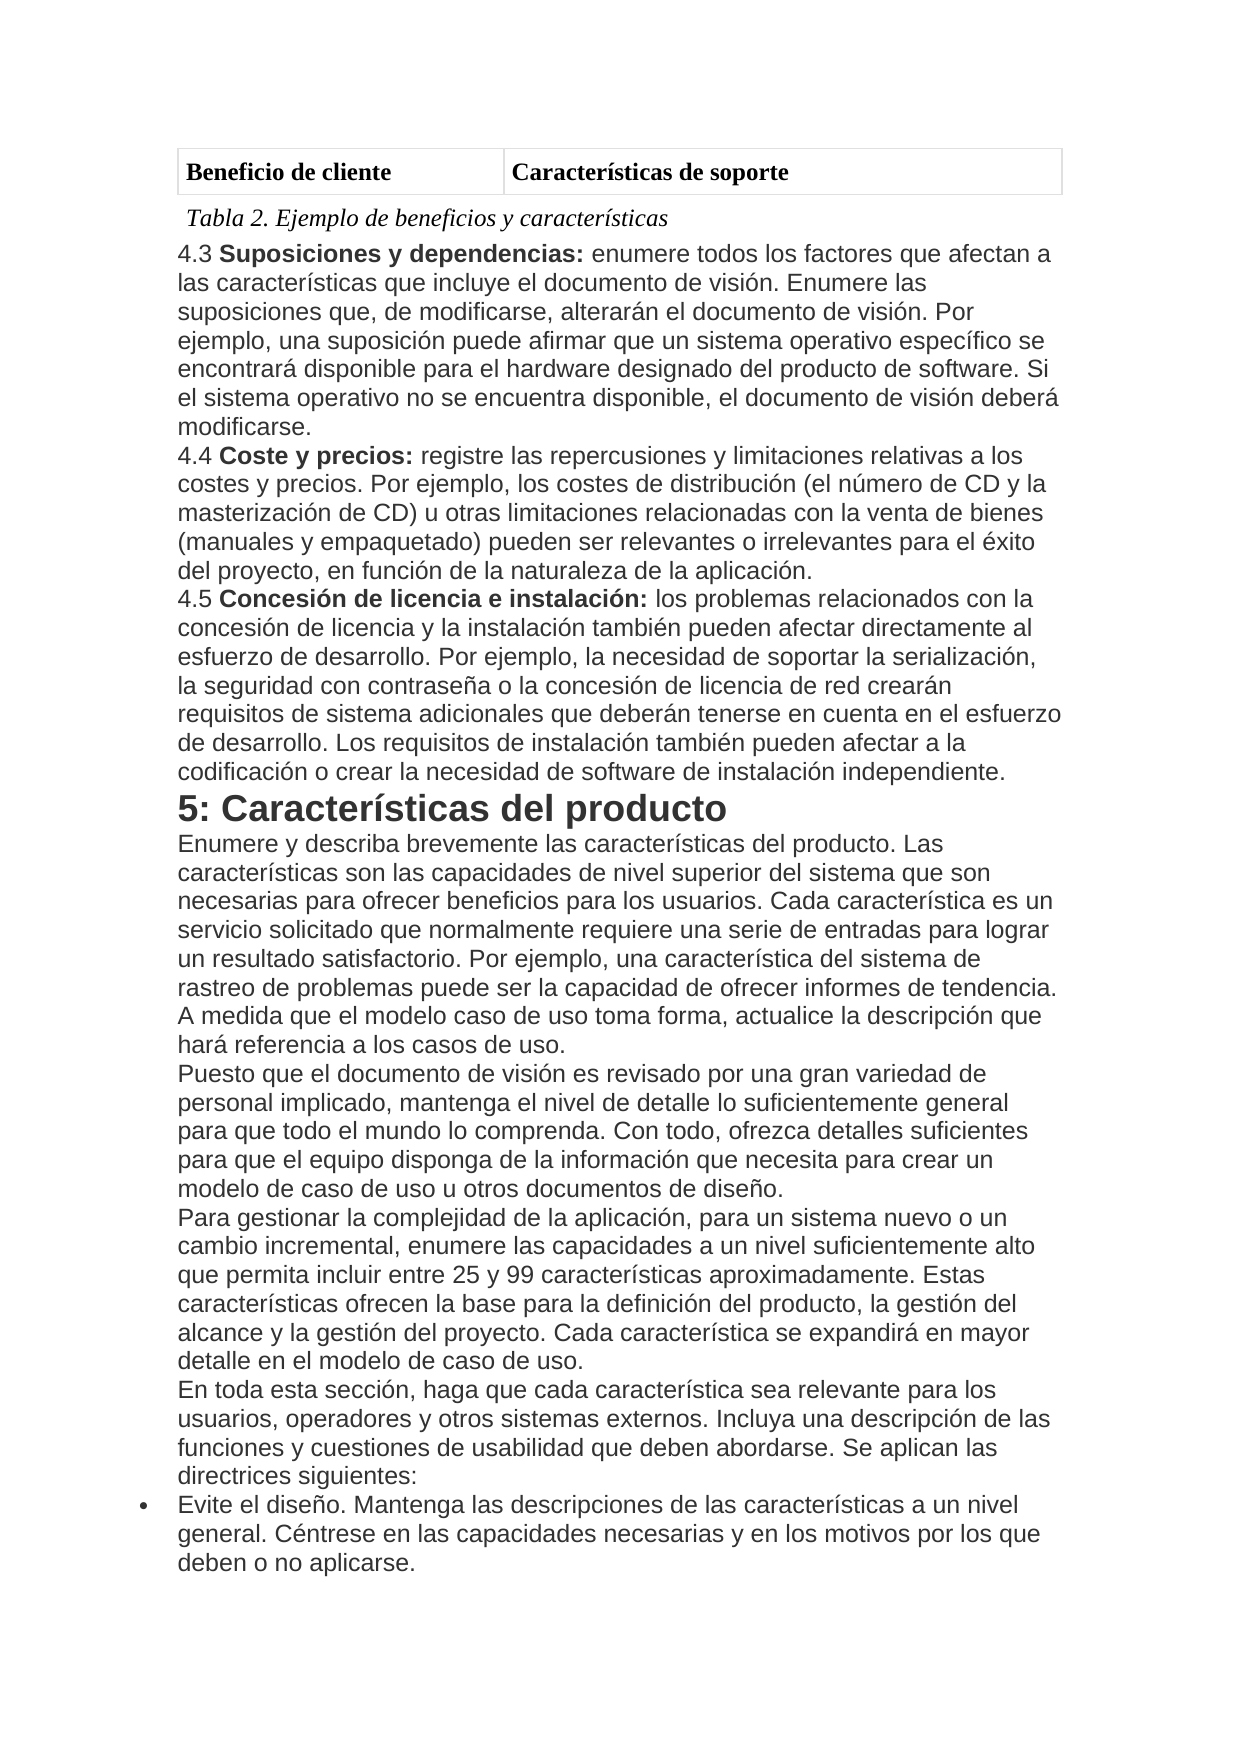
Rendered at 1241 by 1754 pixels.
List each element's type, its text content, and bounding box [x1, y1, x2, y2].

text Puesto que el documento de visión es revisado por una gran variedad de personal implicado, mantenga el nivel de detalle lo suficientemente general para que todo el mundo lo comprenda. Con todo, ofrezca detalles suficientes para que el equipo disponga de la información que necesita para crear un modelo de caso de uso u otros documentos de diseño. [177, 1059, 1063, 1203]
text Para gestionar la complejidad de la aplicación, para un sistema nuevo o un cambio incremental, enumere las capacidades a un nivel suficientemente alto que permita incluir entre 25 y 99 características aproximadamente. Estas características ofrecen la base para la definición del producto, la gestión del alcance y la gestión del proyecto. Cada característica se expandirá en mayor detalle en el modelo de caso de uso. [177, 1203, 1063, 1375]
table_header Características de soporte [505, 149, 1061, 193]
text En toda esta sección, haga que cada característica sea relevante para los usuarios, operadores y otros sistemas externos. Incluya una descripción de las funciones y cuestiones de usabilidad que deben abordarse. Se aplican las directrices siguientes: [177, 1375, 1063, 1490]
text 4.3 Suposiciones y dependencias: enumere todos los factores que afectan a las características que incluye el documento de visión. Enumere las suposiciones que, de modificarse, alterarán el documento de visión. Por ejemplo, una suposición puede afirmar que un sistema operativo específico se encontrará disponible para el hardware designado del producto de software. Si el sistema operativo no se encuentra disponible, el documento de visión deberá modificarse. [177, 239, 1063, 441]
text Enumere y describa brevemente las características del producto. Las características son las capacidades de nivel superior del sistema que son necesarias para ofrecer beneficios para los usuarios. Cada característica es un servicio solicitado que normalmente requiere una serie de entradas para lograr un resultado satisfactorio. Por ejemplo, una característica del sistema de rastreo de problemas puede ser la capacidad de ofrecer informes de tendencia. A medida que el modelo caso de uso toma forma, actualice la descripción que hará referencia a los casos de uso. [177, 829, 1063, 1059]
text 4.5 Concesión de licencia e instalación: los problemas relacionados con la concesión de licencia y la instalación también pueden afectar directamente al esfuerzo de desarrollo. Por ejemplo, la necesidad de soportar la serialización, la seguridad con contraseña o la concesión de licencia de red crearán requisitos de sistema adicionales que deberán tenerse en cuenta en el esfuerzo de desarrollo. Los requisitos de instalación también pueden afectar a la codificación o crear la necesidad de software de instalación independiente. [177, 584, 1063, 786]
table_cell Tabla 2. Ejemplo de beneficios y características [178, 195, 1062, 239]
text 5: Características del producto [177, 786, 1063, 829]
list Evite el diseño. Mantenga las descripciones de las características a un nivel general. Céntrese en las capacidades necesarias y en los motivos por los que deben o no aplicarse. [140, 1490, 1063, 1576]
table_header Beneficio de cliente [179, 149, 503, 193]
text 4.4 Coste y precios: registre las repercusiones y limitaciones relativas a los costes y precios. Por ejemplo, los costes de distribución (el número de CD y la masterización de CD) u otras limitaciones relacionadas con la venta de bienes (manuales y empaquetado) pueden ser relevantes o irrelevantes para el éxito del proyecto, en función de la naturaleza de la aplicación. [177, 441, 1063, 584]
